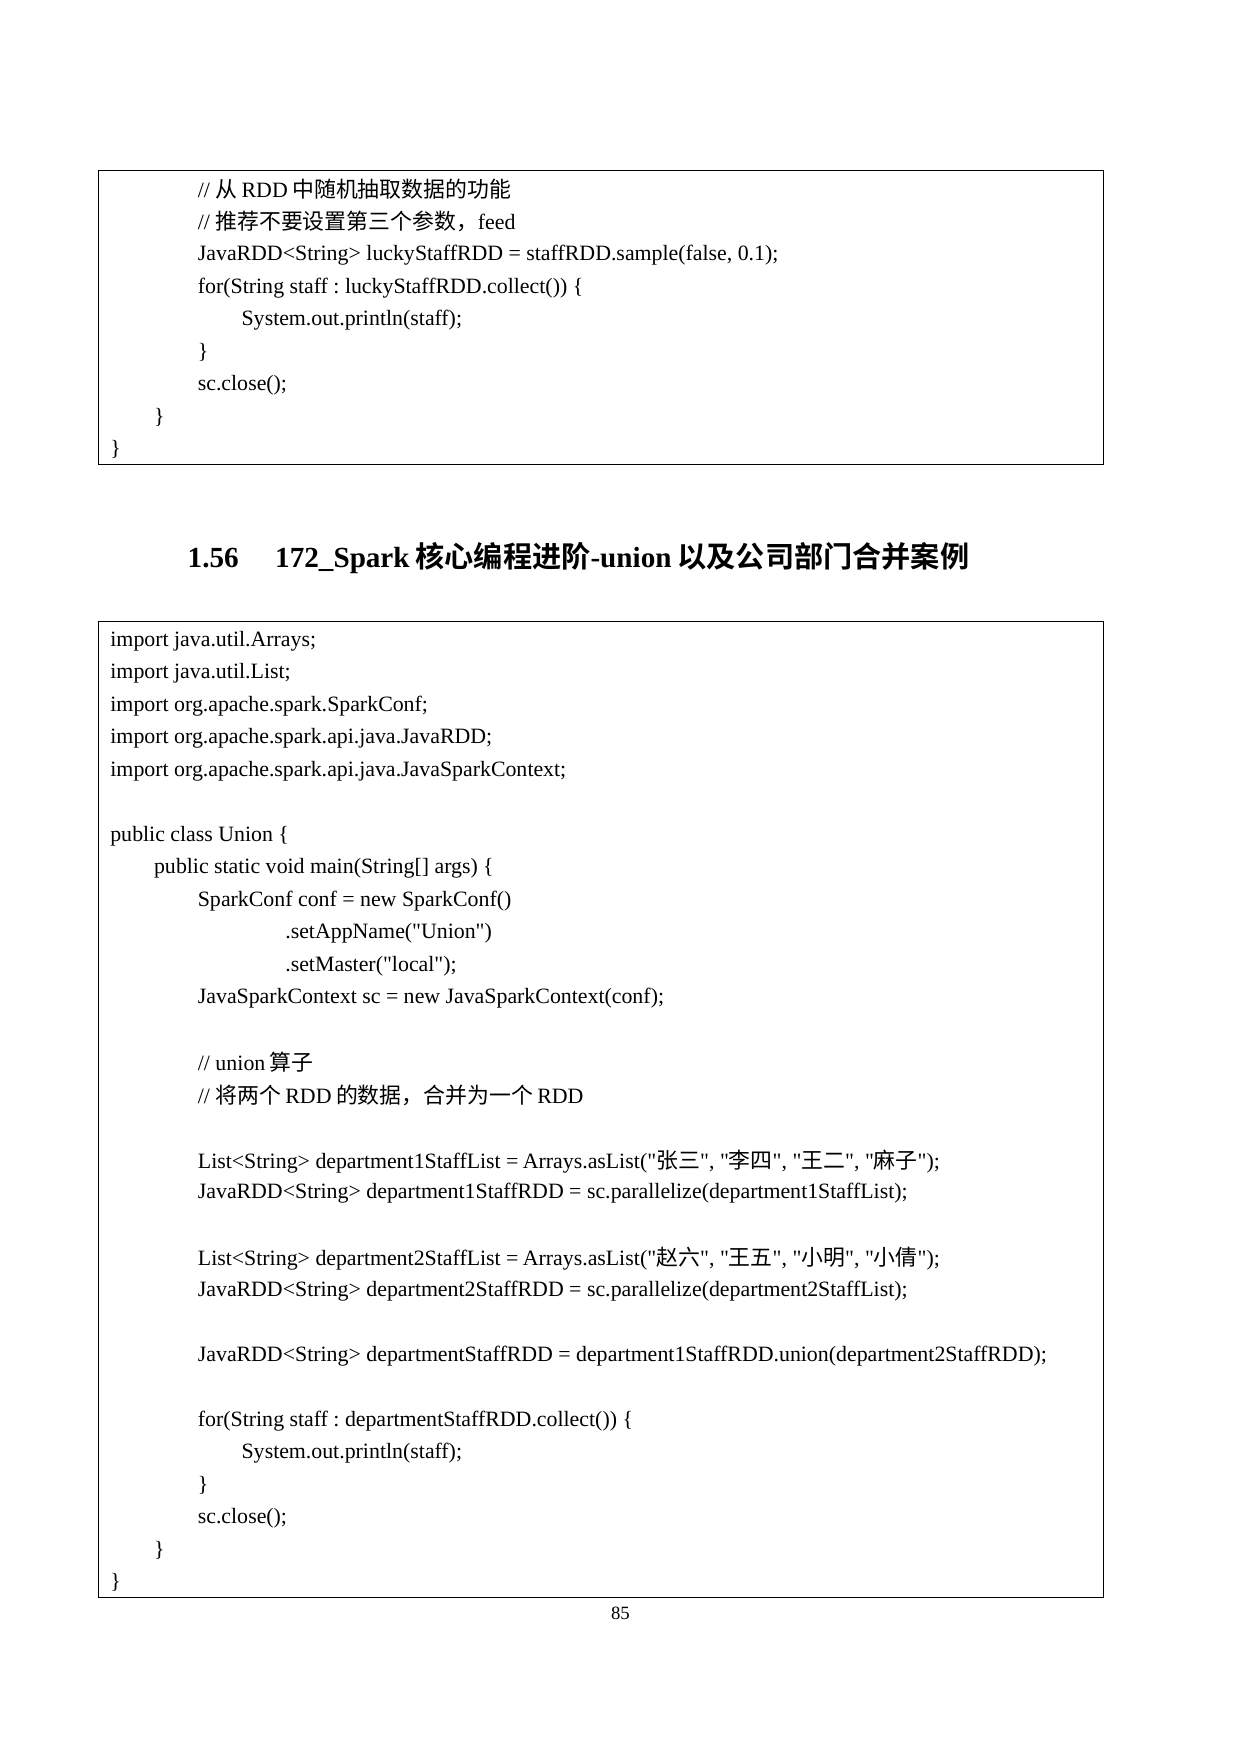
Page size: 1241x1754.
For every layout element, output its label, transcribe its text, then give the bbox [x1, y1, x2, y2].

table_header import java.util.Arrays; import java.util.List; import org.apache.spark.SparkConf; import org.apache.spark.api.java.JavaRDD; import org.apache.spark.api.java.JavaSparkContext; public class Union { public static void main(String[] args) { SparkConf conf = new SparkConf() .setAppName("Union") .setMaster("local"); JavaSparkContext sc = new JavaSparkContext(conf); // union算子 // 将两个RDD的数据，合并为一个RDD List<String> department1StaffList = Arrays.asList("张三", "李四", "王二", "麻子"); JavaRDD<String> department1StaffRDD = sc.parallelize(department1StaffList); List<String> department2StaffList = Arrays.asList("赵六", "王五", "小明", "小倩"); JavaRDD<String> department2StaffRDD = sc.parallelize(department2StaffList); JavaRDD<String> departmentStaffRDD = department1StaffRDD.union(department2StaffRDD); for(String staff : departmentStaffRDD.collect()) { System.out.println(staff); } sc.close(); } } [99, 622, 1103, 1597]
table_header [99, 171, 1103, 464]
subtitle 172_Spark核心编程进阶-union以及公司部门合并案例 [187, 523, 1053, 588]
